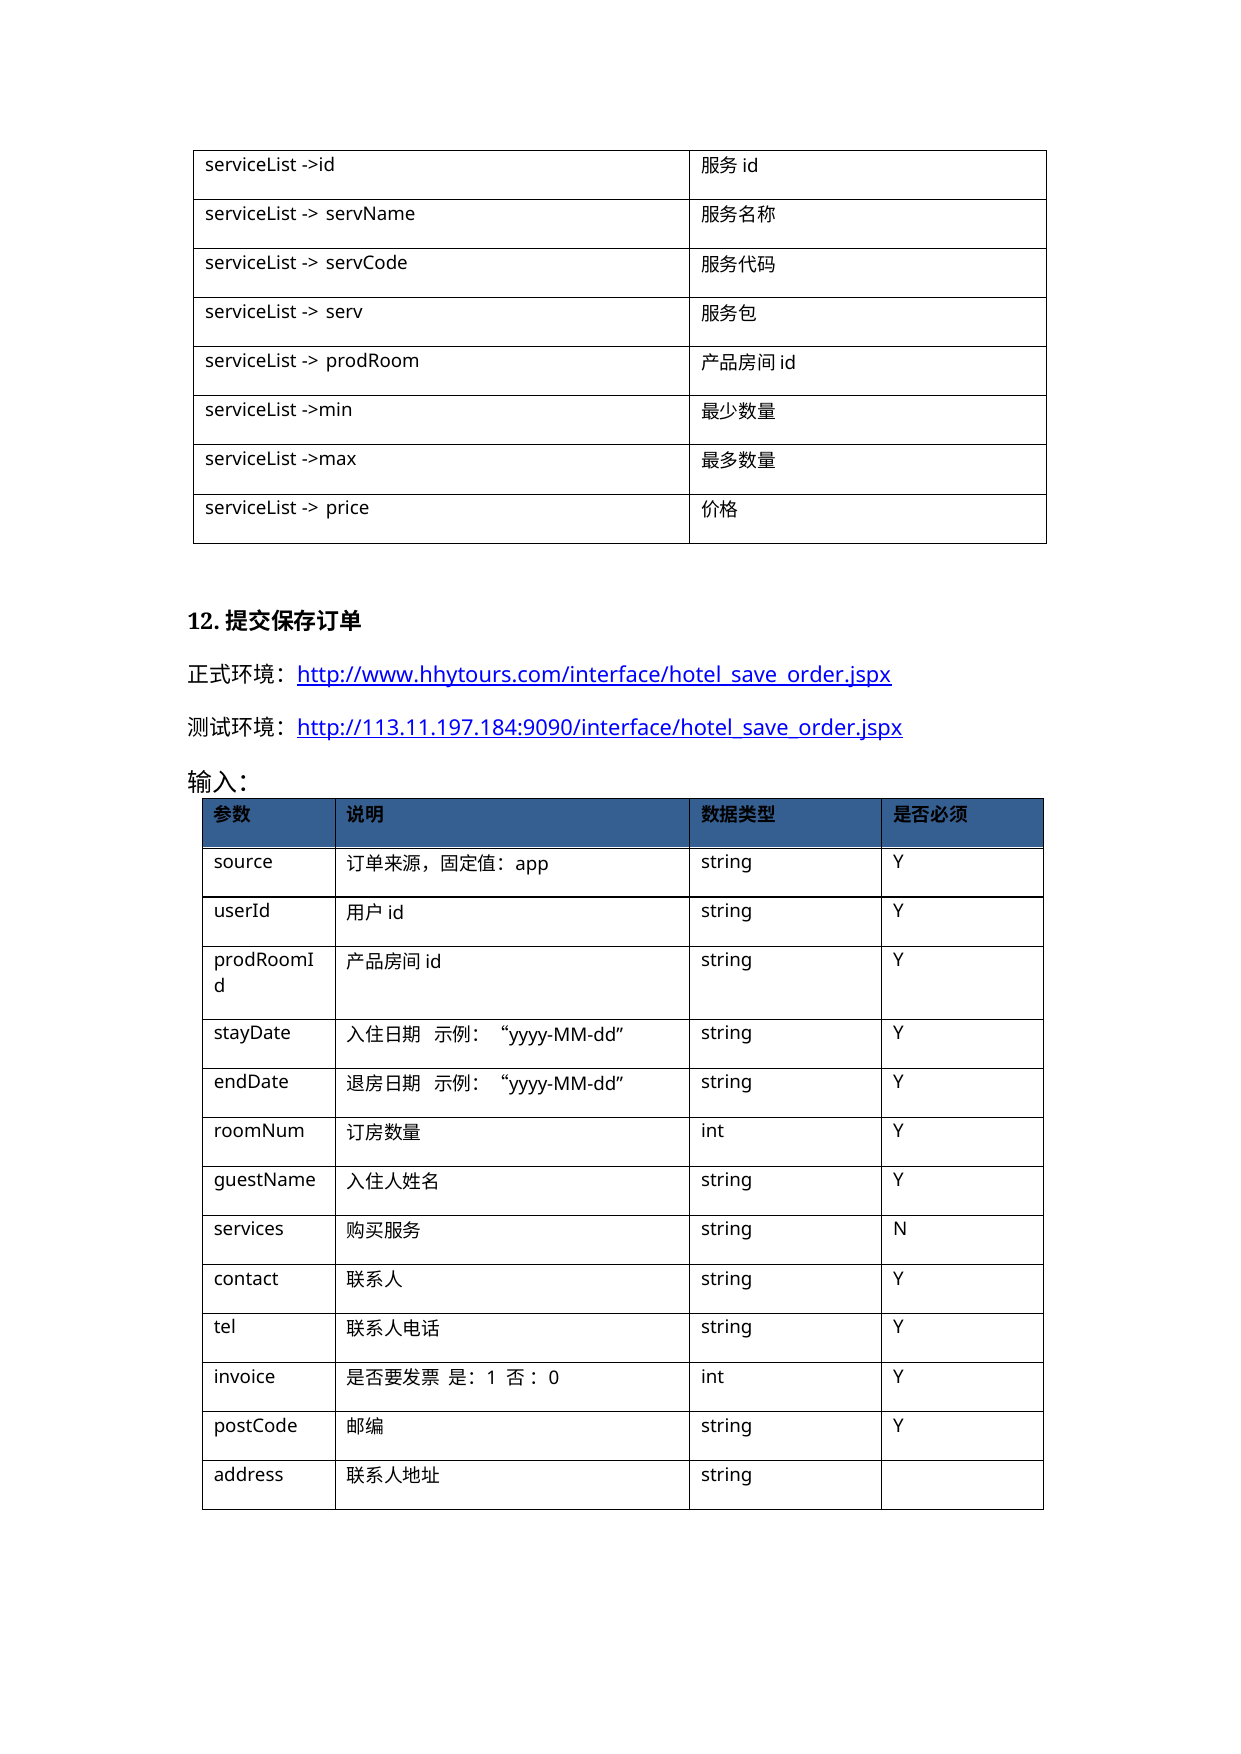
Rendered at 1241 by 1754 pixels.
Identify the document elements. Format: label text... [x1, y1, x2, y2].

table_cell userId [203, 898, 335, 946]
table_cell 退房日期 示例：“yyyy-MM-dd” [336, 1069, 689, 1117]
table_cell Y [882, 947, 1043, 1018]
table_cell 服务代码 [690, 249, 1046, 297]
table_cell string [690, 898, 881, 946]
table_cell 服务名称 [690, 200, 1046, 248]
table_cell 联系人 [336, 1265, 689, 1313]
table_cell int [690, 1363, 881, 1411]
list 提交保存订单 [187, 603, 1053, 636]
table_cell string [690, 1216, 881, 1264]
text 正式环境：http://www.hhytours.com/interface/hotel_save_order.jspx [187, 657, 1053, 689]
table_cell int [690, 1118, 881, 1166]
table_cell prodRoomId [203, 947, 335, 1018]
table_cell 服务包 [690, 298, 1046, 346]
table_cell 订单来源，固定值：app [336, 849, 689, 896]
table_cell serviceList -> serv [194, 298, 689, 346]
table_cell address [203, 1461, 335, 1509]
table_cell [882, 1461, 1043, 1509]
table_cell 邮编 [336, 1412, 689, 1460]
table_cell guestName [203, 1167, 335, 1215]
table_cell invoice [203, 1363, 335, 1411]
table_cell serviceList -> prodRoom [194, 347, 689, 395]
table_cell serviceList -> servName [194, 200, 689, 248]
table_cell 联系人电话 [336, 1314, 689, 1362]
table_cell string [690, 1412, 881, 1460]
table_cell postCode [203, 1412, 335, 1460]
table_cell 产品房间id [336, 947, 689, 1018]
table_cell Y [882, 1265, 1043, 1313]
table_cell Y [882, 849, 1043, 896]
table_cell Y [882, 1118, 1043, 1166]
table_cell serviceList -> servCode [194, 249, 689, 297]
table_cell 最多数量 [690, 445, 1046, 493]
table_cell serviceList ->min [194, 396, 689, 444]
table_cell serviceList ->max [194, 445, 689, 493]
table_cell 购买服务 [336, 1216, 689, 1264]
table_cell serviceList ->id [194, 151, 689, 199]
table_cell services [203, 1216, 335, 1264]
table_cell source [203, 849, 335, 896]
table_cell string [690, 1069, 881, 1117]
table_cell string [690, 1314, 881, 1362]
table_cell Y [882, 1363, 1043, 1411]
text 输入： [187, 762, 1053, 798]
table_cell contact [203, 1265, 335, 1313]
table_cell serviceList -> price [194, 495, 689, 542]
table_cell 联系人地址 [336, 1461, 689, 1509]
table_cell 服务id [690, 151, 1046, 199]
table_cell 产品房间id [690, 347, 1046, 395]
table_cell 订房数量 [336, 1118, 689, 1166]
table_cell string [690, 1265, 881, 1313]
table_cell Y [882, 1412, 1043, 1460]
table_cell string [690, 1020, 881, 1067]
table_cell 是否要发票 是：1 否 ：0 [336, 1363, 689, 1411]
table_cell Y [882, 898, 1043, 946]
table_cell string [690, 1167, 881, 1215]
table_cell Y [882, 1167, 1043, 1215]
table_cell N [882, 1216, 1043, 1264]
table_cell string [690, 849, 881, 896]
table_cell string [690, 947, 881, 1018]
table_cell roomNum [203, 1118, 335, 1166]
table_cell Y [882, 1020, 1043, 1067]
table_cell 最少数量 [690, 396, 1046, 444]
table_cell stayDate [203, 1020, 335, 1067]
table_cell 入住人姓名 [336, 1167, 689, 1215]
table_cell Y [882, 1314, 1043, 1362]
table_cell 用户id [336, 898, 689, 946]
table_header 数据类型 [690, 799, 881, 847]
table_header 是否必须 [882, 799, 1043, 847]
table_cell 价格 [690, 495, 1046, 542]
table_cell tel [203, 1314, 335, 1362]
table_cell 入住日期 示例：“yyyy-MM-dd” [336, 1020, 689, 1067]
table_cell endDate [203, 1069, 335, 1117]
table_header 参数 [203, 799, 335, 847]
table_header 说明 [336, 799, 689, 847]
table_cell Y [882, 1069, 1043, 1117]
table_cell string [690, 1461, 881, 1509]
text 测试环境：http://113.11.197.184:9090/interface/hotel_save_order.jspx [187, 709, 1053, 741]
